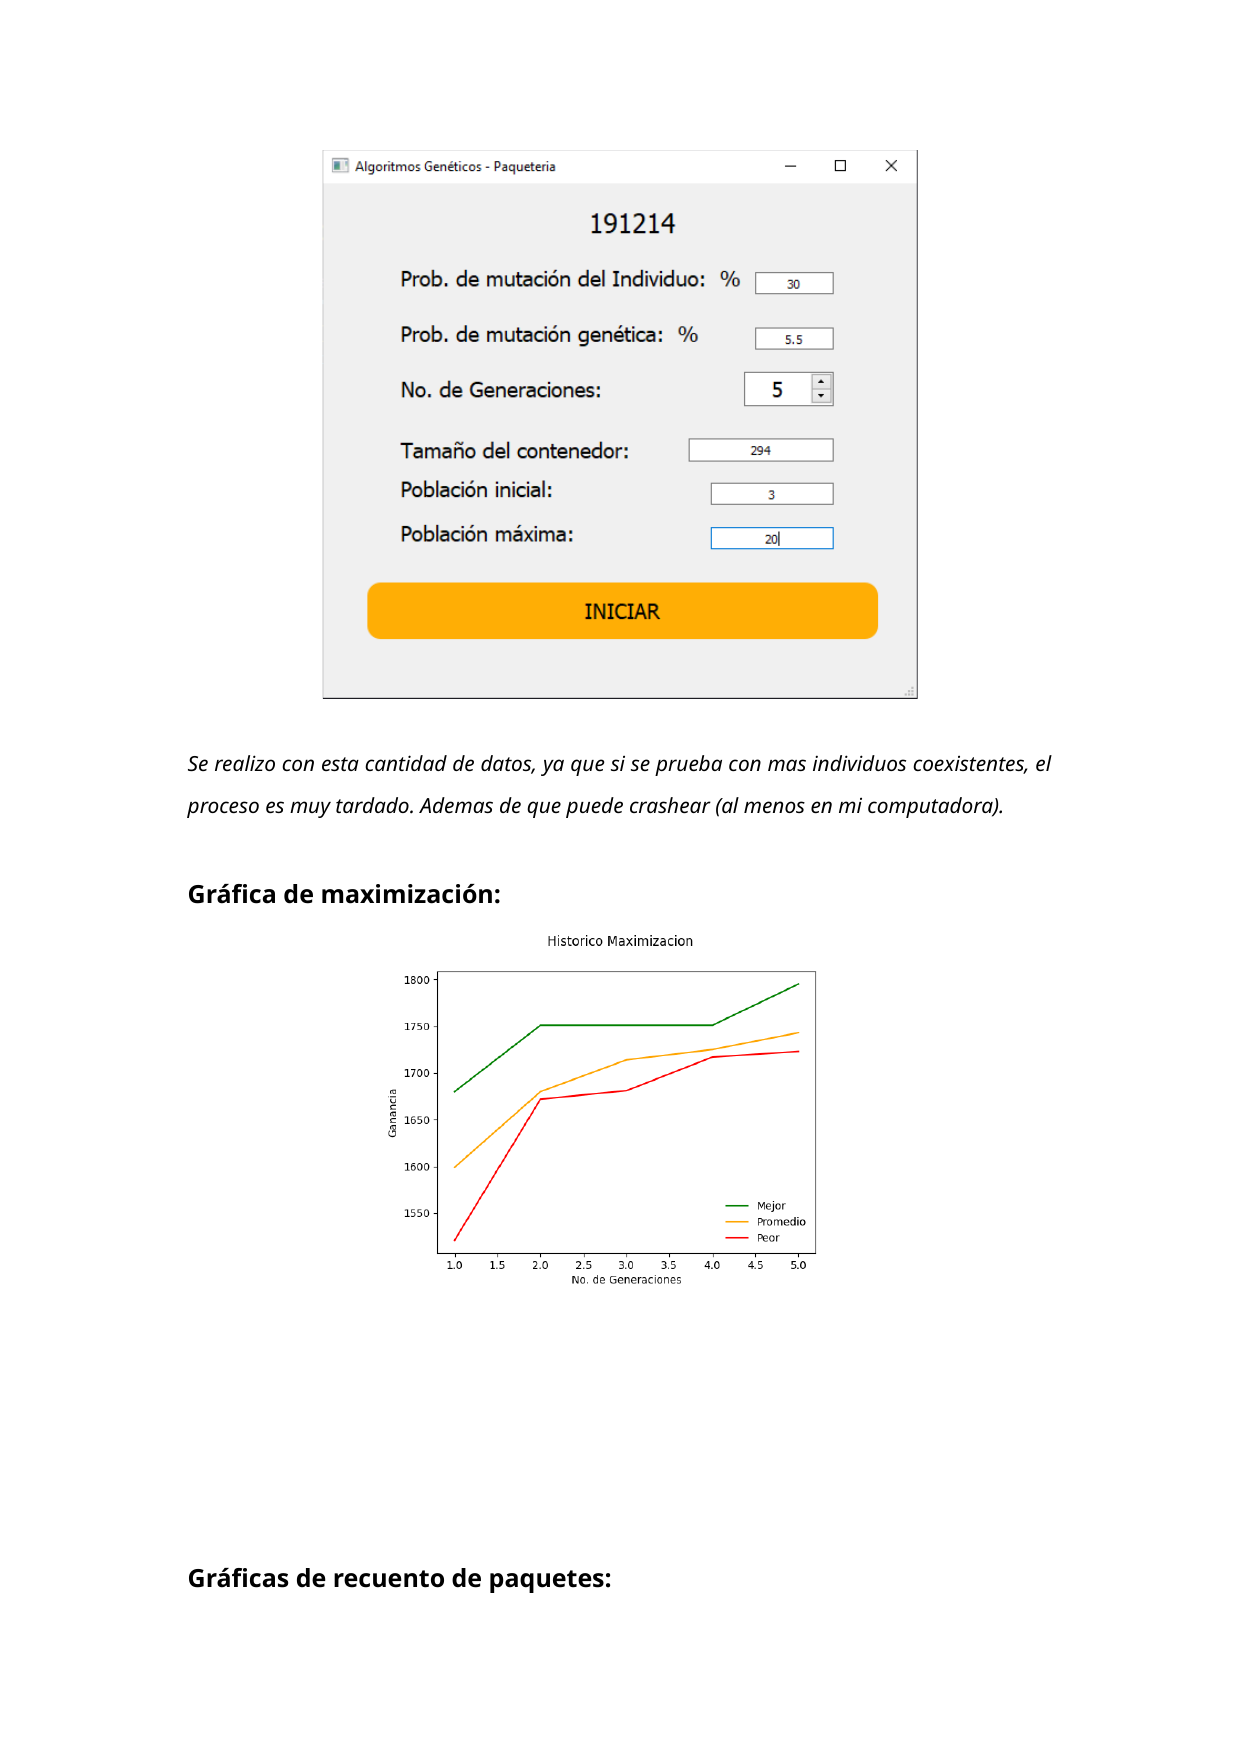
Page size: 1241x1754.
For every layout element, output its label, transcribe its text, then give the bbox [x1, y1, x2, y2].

picture [322, 150, 918, 699]
text Gráficas de recuento de paquetes: [187, 1560, 1053, 1594]
text Se realizo con esta cantidad de datos, ya que si se prueba con mas individuos coexistentes, el proceso es muy tardado. Ademas de que puede crashear (al menos en mi computadora). [187, 749, 1053, 820]
text Gráfica de maximización: [187, 876, 1053, 911]
picture [377, 927, 864, 1293]
